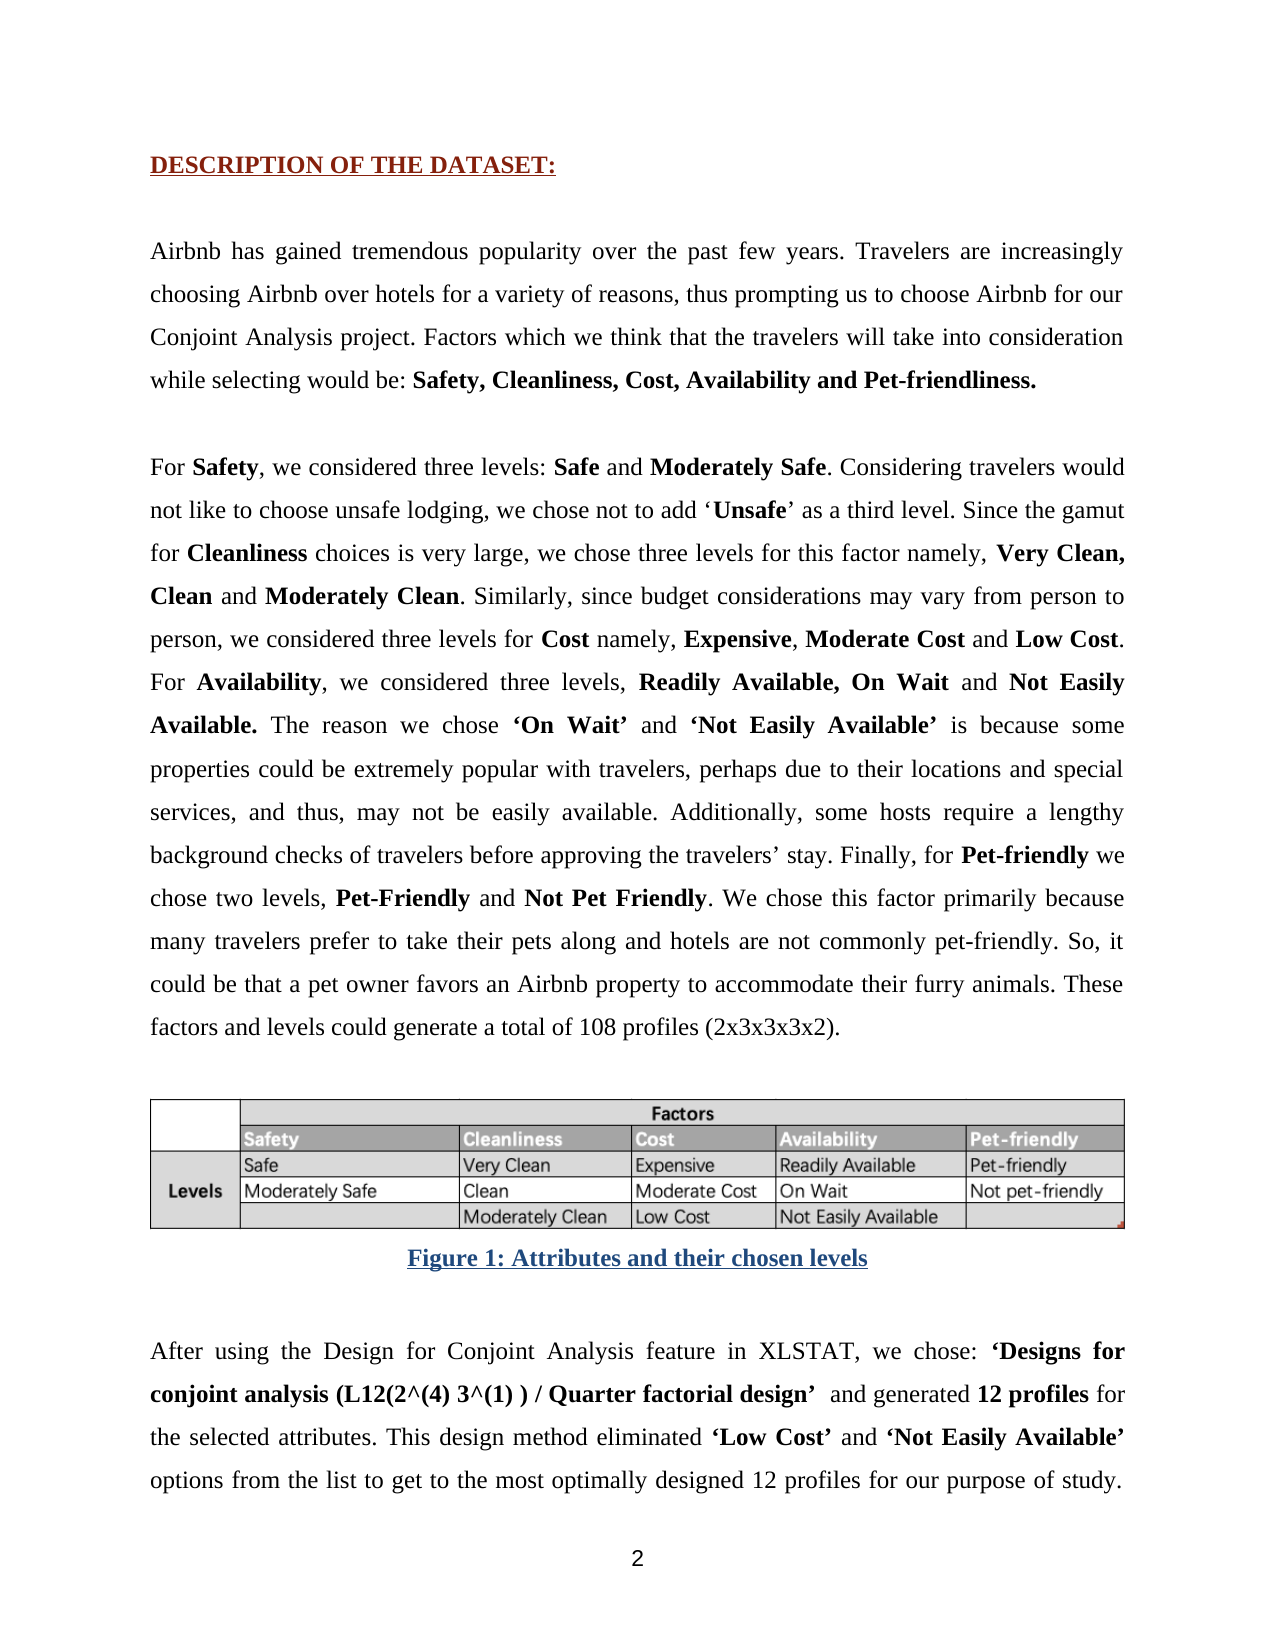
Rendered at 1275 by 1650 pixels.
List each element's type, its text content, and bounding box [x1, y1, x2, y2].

text DESCRIPTION OF THE DATASET: [150, 150, 1125, 179]
text Airbnb has gained tremendous popularity over the past few years. Travelers are increasingly choosing Airbnb over hotels for a variety of reasons, thus prompting us to choose Airbnb for our Conjoint Analysis project. Factors which we think that the travelers will take into consideration while selecting would be: Safety, Cleanliness, Cost, Availability and Pet-friendliness. [150, 236, 1125, 394]
text Figure 1: Attributes and their chosen levels [150, 1243, 1125, 1272]
text For Safety, we considered three levels: Safe and Moderately Safe. Considering travelers would not like to choose unsafe lodging, we chose not to add ‘Unsafe’ as a third level. Since the gamut for Cleanliness choices is very large, we chose three levels for this factor namely, Very Clean, Clean and Moderately Clean. Similarly, since budget considerations may vary from person to person, we considered three levels for Cost namely, Expensive, Moderate Cost and Low Cost. For Availability, we considered three levels, Readily Available, On Wait and Not Easily Available. The reason we chose ‘On Wait’ and ‘Not Easily Available’ is because some properties could be extremely popular with travelers, perhaps due to their locations and special services, and thus, may not be easily available. Additionally, some hosts require a lengthy background checks of travelers before approving the travelers’ stay. Finally, for Pet-friendly we chose two levels, Pet-Friendly and Not Pet Friendly. We chose this factor primarily because many travelers prefer to take their pets along and hotels are not commonly pet-friendly. So, it could be that a pet owner favors an Airbnb property to accommodate their furry animals. These factors and levels could generate a total of 108 profiles (2x3x3x3x2). [150, 452, 1125, 1041]
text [150, 1336, 1125, 1494]
picture [150, 1098, 1125, 1230]
